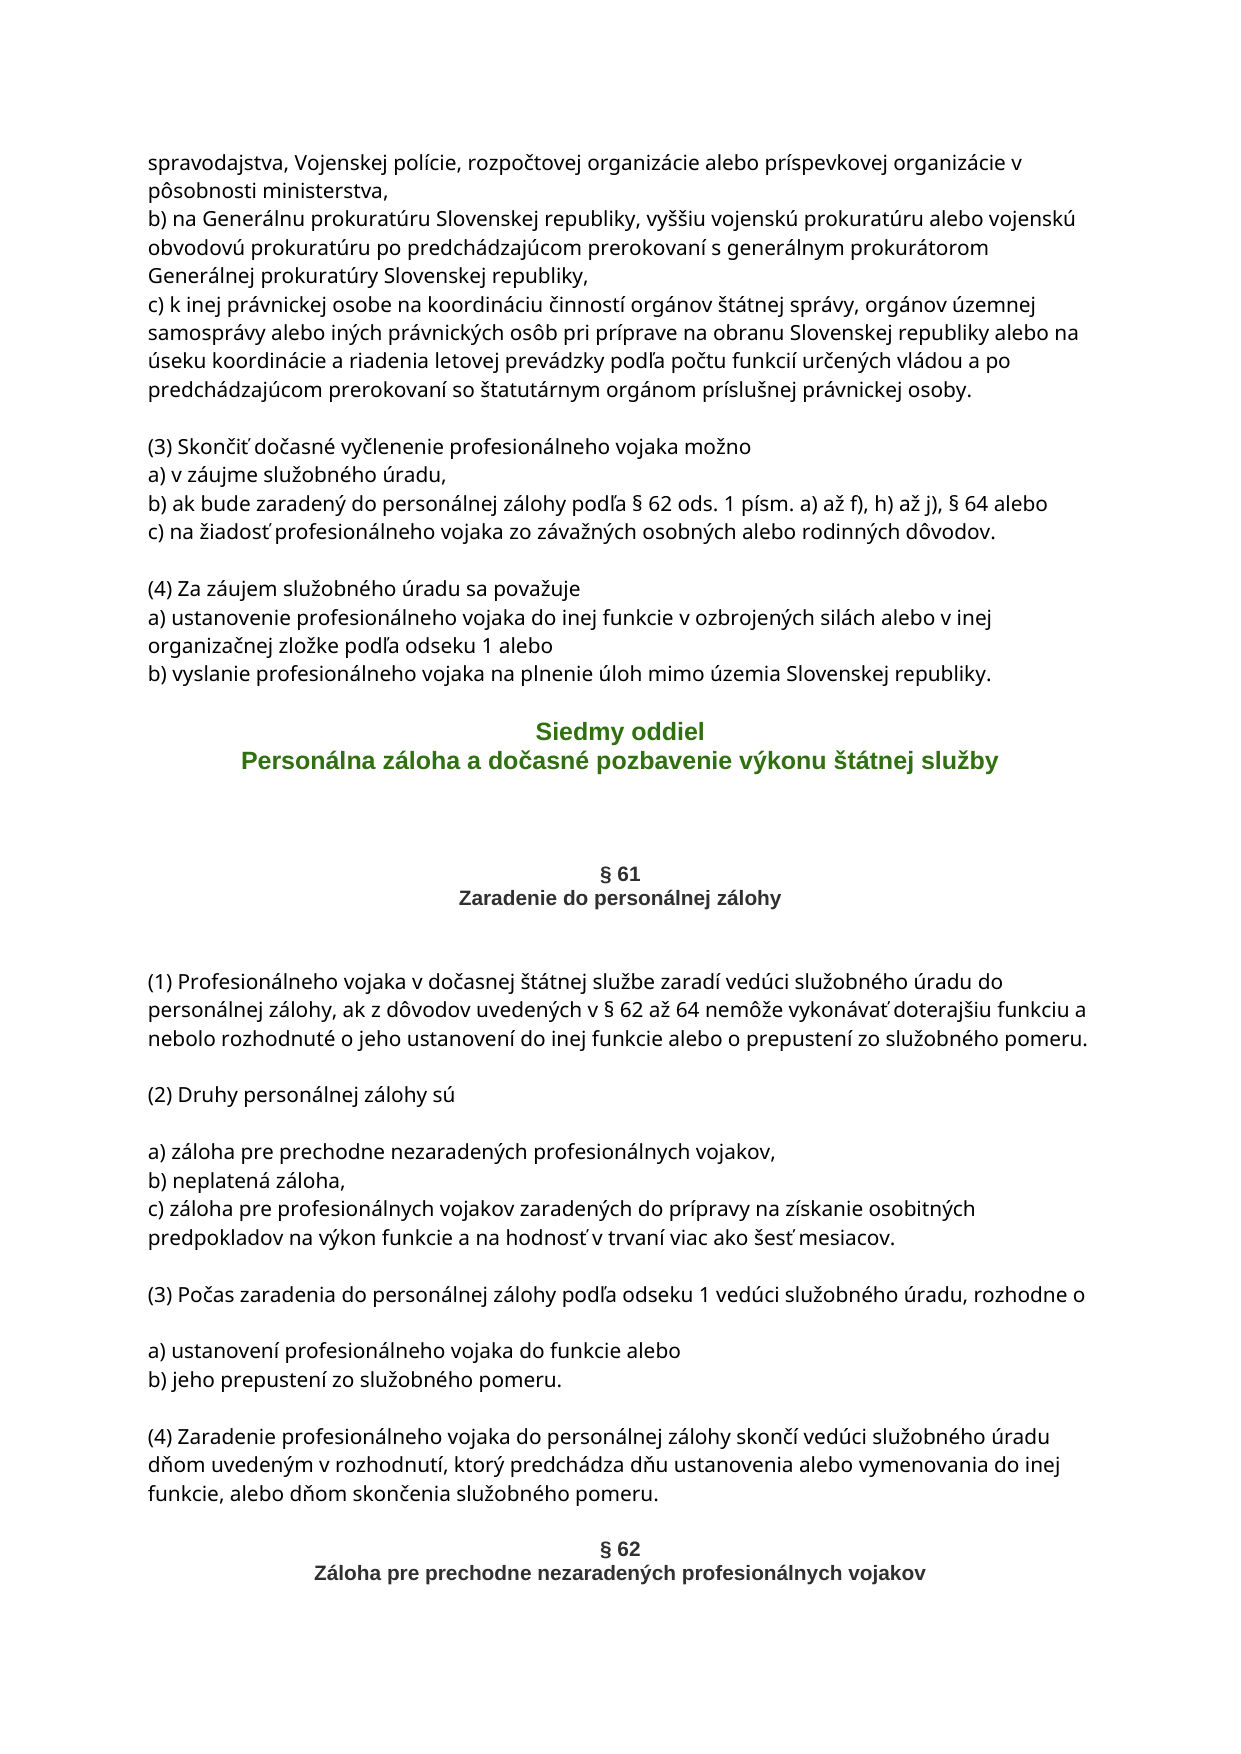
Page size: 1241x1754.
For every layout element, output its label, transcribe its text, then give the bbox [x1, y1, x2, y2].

text § 62 Záloha pre prechodne nezaradených profesionálnych vojakov [148, 1536, 1093, 1584]
text (1) Profesionálneho vojaka v dočasnej štátnej službe zaradí vedúci služobného úradu do personálnej zálohy, ak z dôvodov uvedených v § 62 až 64 nemôže vykonávať doterajšiu funkciu a nebolo rozhodnuté o jeho ustanovení do inej funkcie alebo o prepustení zo služobného pomeru. (2) Druhy personálnej zálohy sú a) záloha pre prechodne nezaradených profesionálnych vojakov, b) neplatená záloha, c) záloha pre profesionálnych vojakov zaradených do prípravy na získanie osobitných predpokladov na výkon funkcie a na hodnosť v trvaní viac ako šesť mesiacov. (3) Počas zaradenia do personálnej zálohy podľa odseku 1 vedúci služobného úradu, rozhodne o a) ustanovení profesionálneho vojaka do funkcie alebo b) jeho prepustení zo služobného pomeru. (4) Zaradenie profesionálneho vojaka do personálnej zálohy skončí vedúci služobného úradu dňom uvedeným v rozhodnutí, ktorý predchádza dňu ustanovenia alebo vymenovania do inej funkcie, alebo dňom skončenia služobného pomeru. [148, 938, 1093, 1507]
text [148, 148, 1093, 688]
text § 61 Zaradenie do personálnej zálohy [148, 861, 1093, 909]
text Siedmy oddiel Personálna záloha a dočasné pozbavenie výkonu štátnej služby [148, 717, 1093, 774]
